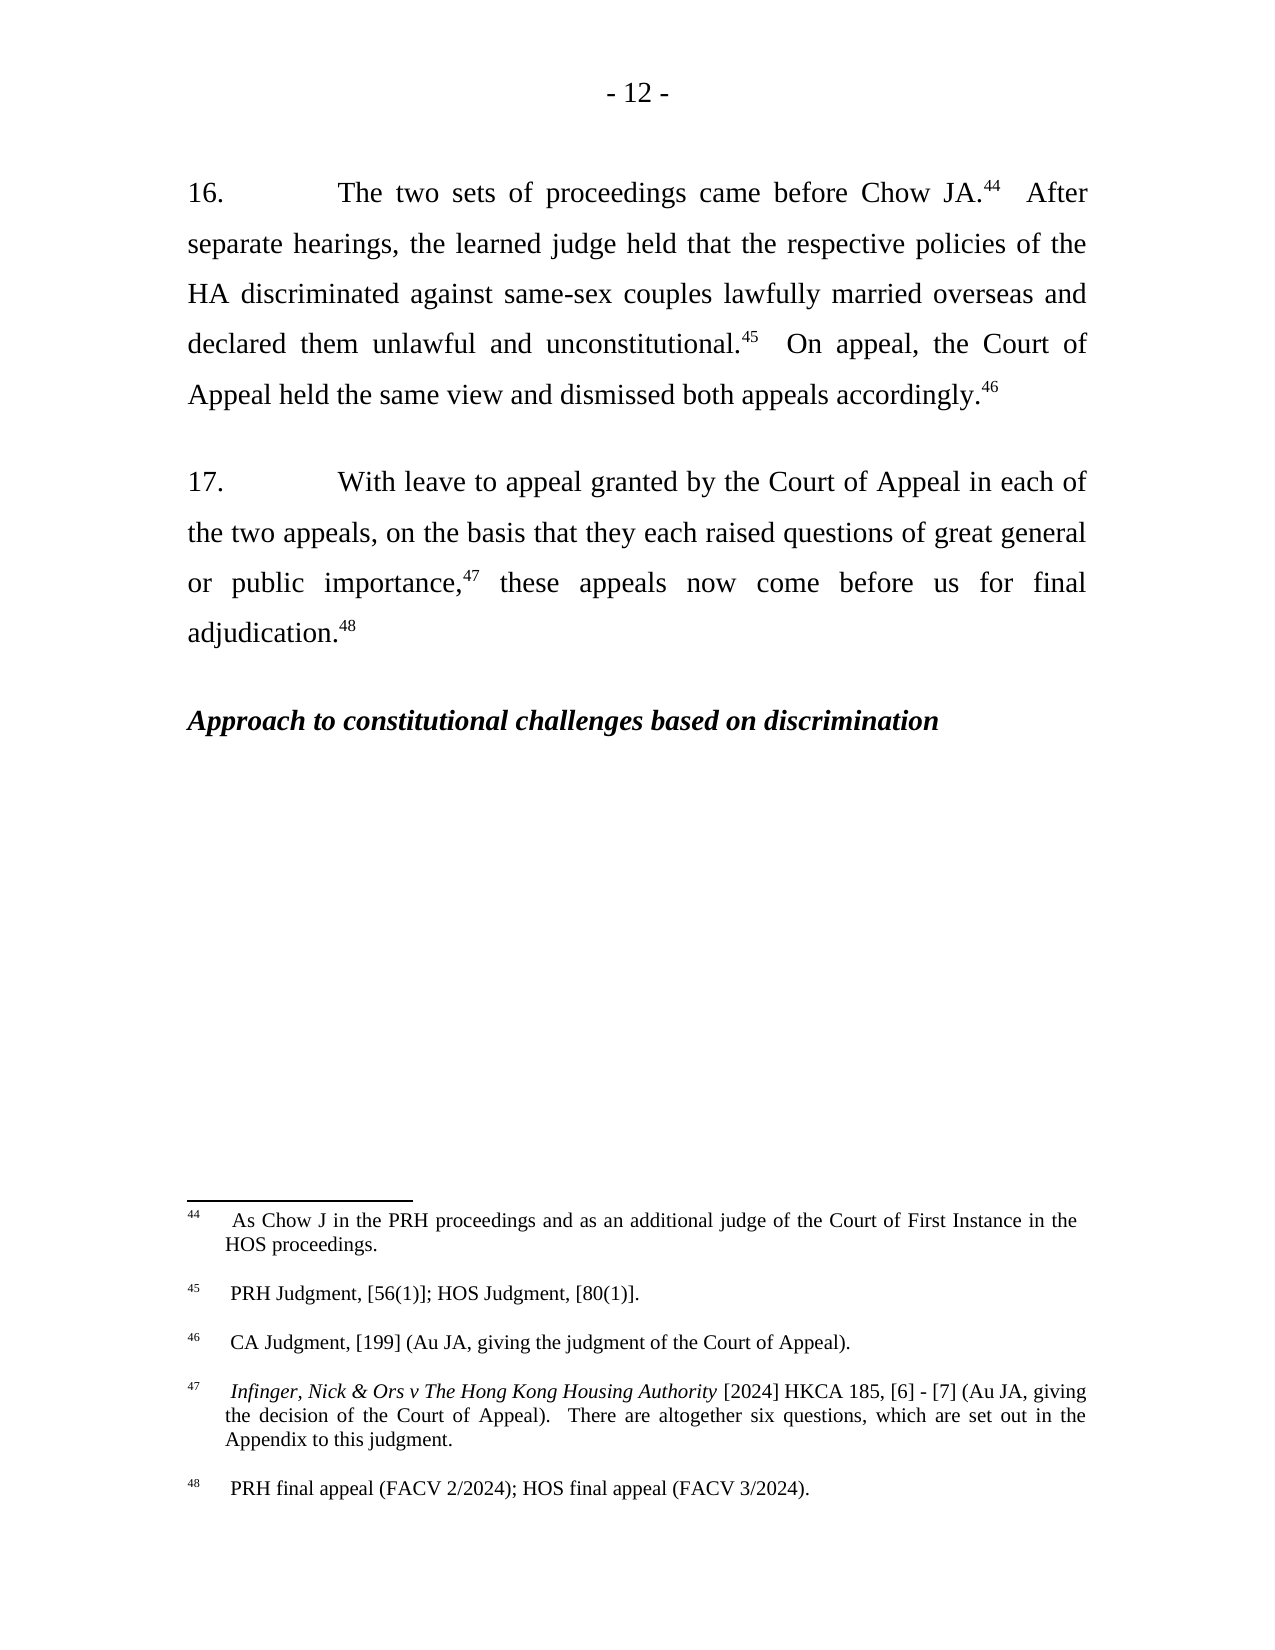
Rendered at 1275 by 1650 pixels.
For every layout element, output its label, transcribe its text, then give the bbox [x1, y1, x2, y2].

list With leave to appeal granted by the Court of Appeal in each of the two appeals, on the basis that they each raised questions of great general or public importance, these appeals now come before us for final adjudication. [187, 464, 1087, 649]
list The two sets of proceedings came before Chow JA. After separate hearings, the learned judge held that the respective policies of the HA discriminated against same-sex couples lawfully married overseas and declared them unlawful and unconstitutional. On appeal, the Court of Appeal held the same view and dismissed both appeals accordingly. [187, 176, 1087, 410]
text Approach to constitutional challenges based on discrimination [187, 703, 1087, 737]
